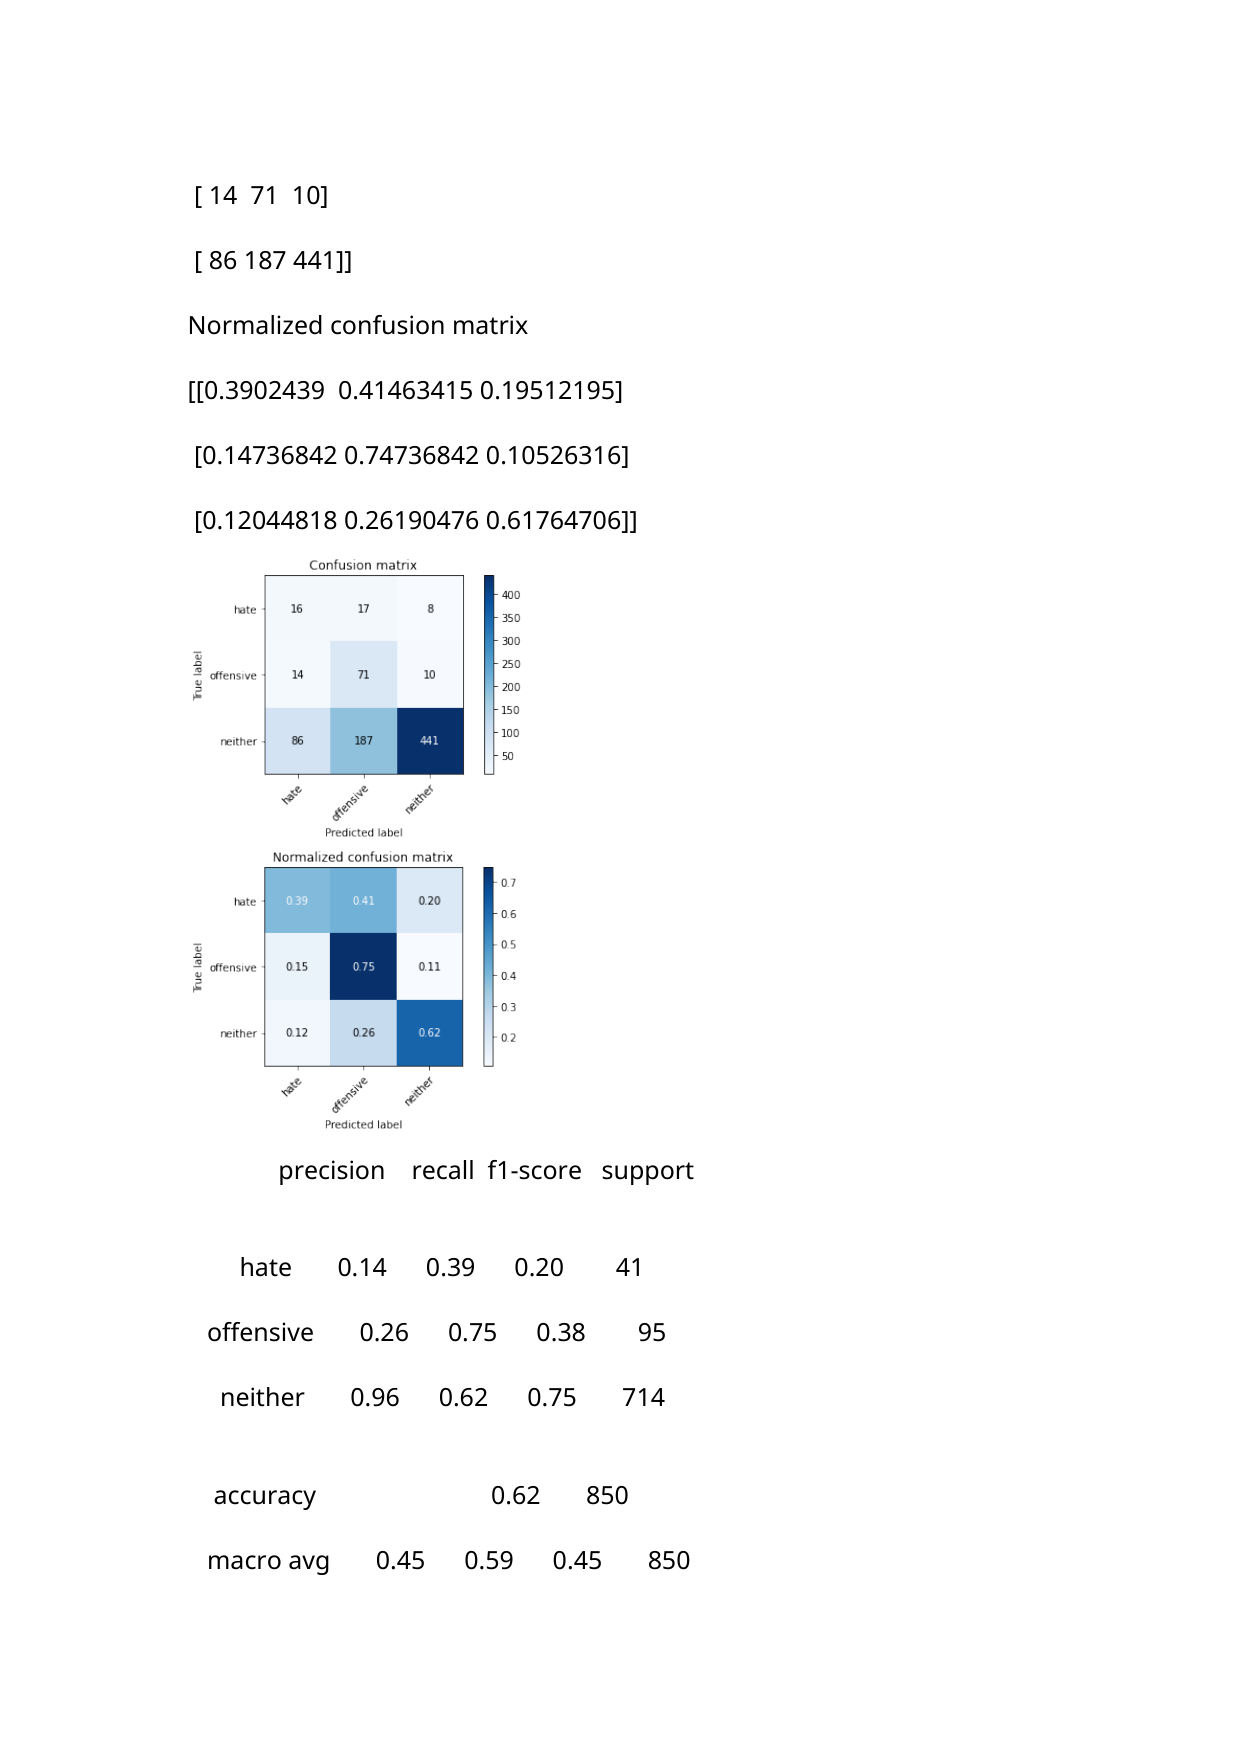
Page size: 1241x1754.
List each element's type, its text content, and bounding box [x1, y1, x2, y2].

text offensive 0.26 0.75 0.38 95 [187, 1299, 1053, 1364]
text macro avg 0.45 0.59 0.45 850 [187, 1527, 1053, 1592]
text [ 14 71 10] [187, 162, 1053, 227]
text [[0.3902439 0.41463415 0.19512195] [187, 357, 1053, 422]
text accuracy 0.62 850 [187, 1462, 1053, 1527]
text [0.12044818 0.26190476 0.61764706]] [187, 487, 1053, 552]
picture [187, 552, 528, 1137]
text hate 0.14 0.39 0.20 41 [187, 1234, 1053, 1299]
text precision recall f1-score support [187, 1137, 1053, 1202]
text [0.14736842 0.74736842 0.10526316] [187, 422, 1053, 487]
text neither 0.96 0.62 0.75 714 [187, 1364, 1053, 1429]
text [ 86 187 441]] [187, 227, 1053, 292]
text Normalized confusion matrix [187, 292, 1053, 357]
